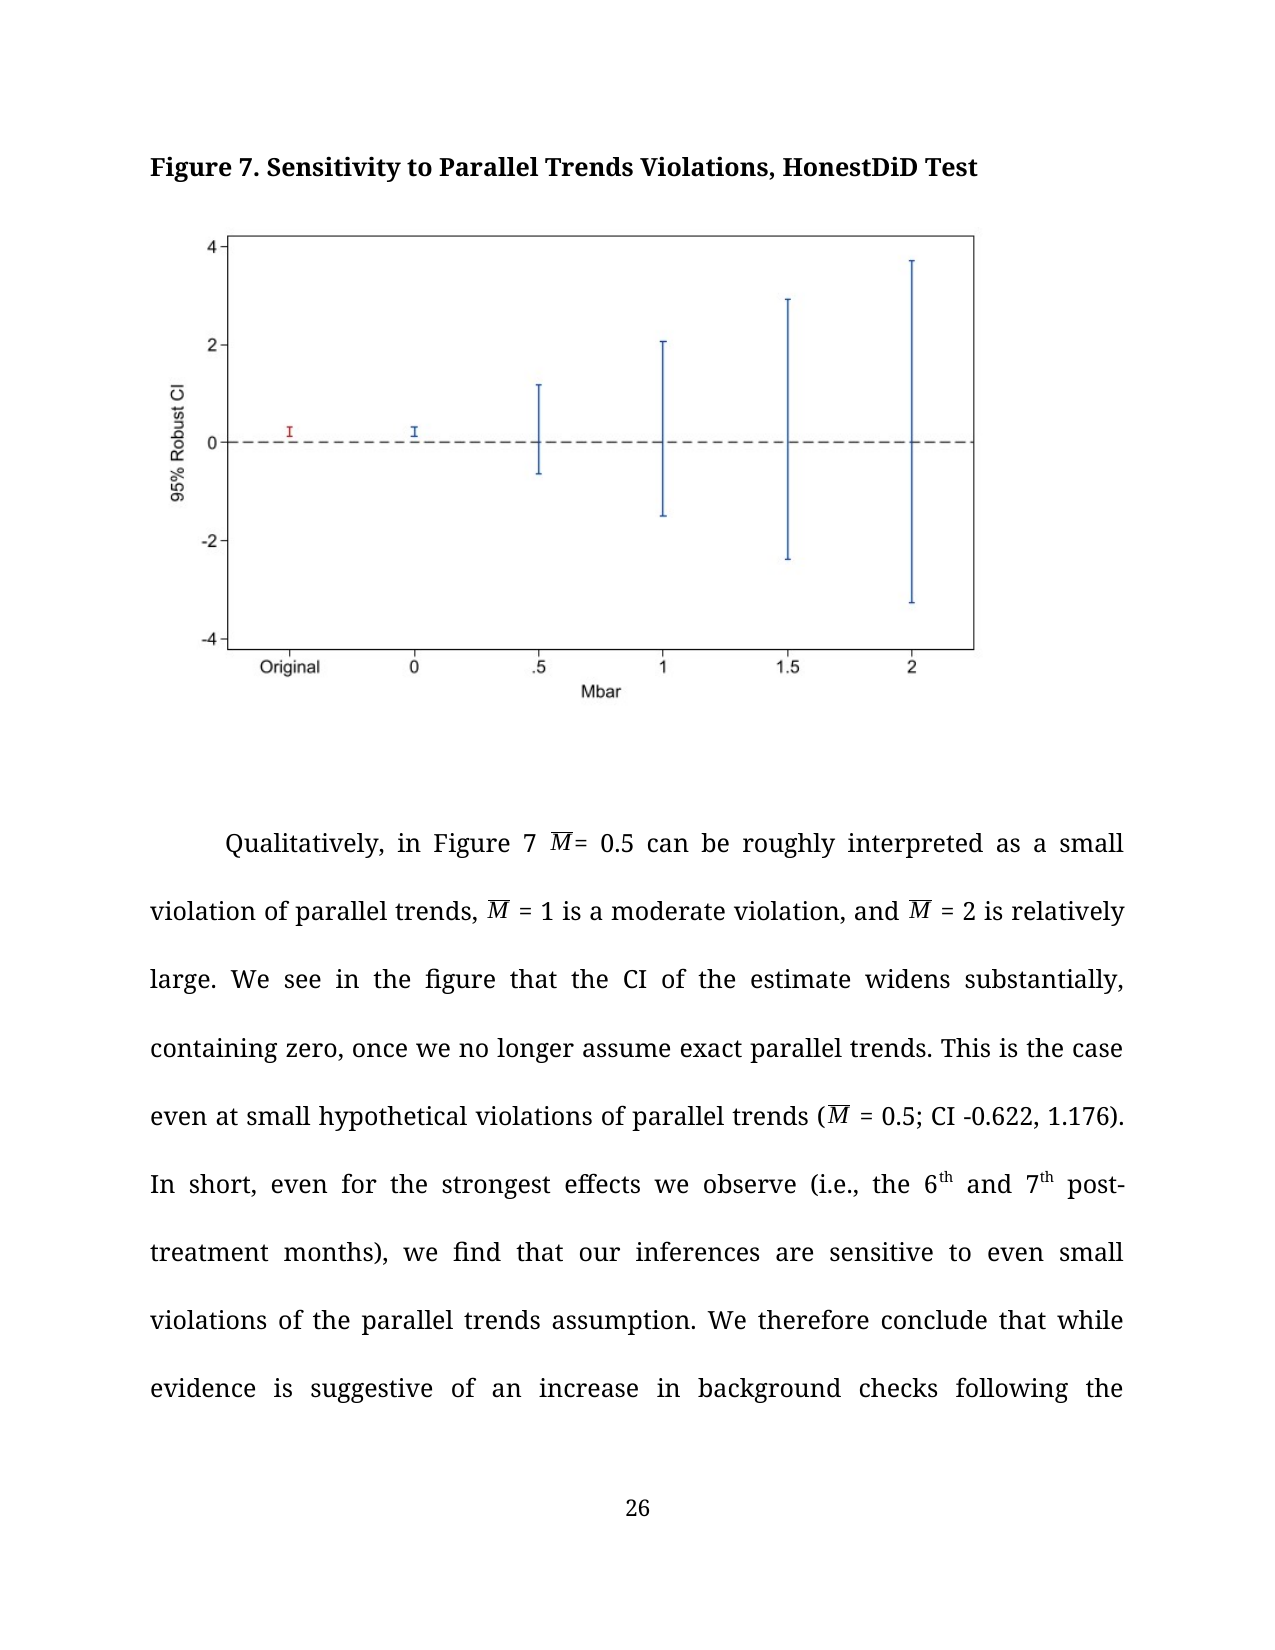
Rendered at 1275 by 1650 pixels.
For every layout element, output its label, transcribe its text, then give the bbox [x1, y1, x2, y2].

text Figure 7. Sensitivity to Parallel Trends Violations, HonestDiD Test [150, 150, 1125, 184]
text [150, 826, 1125, 1405]
picture [150, 218, 992, 724]
